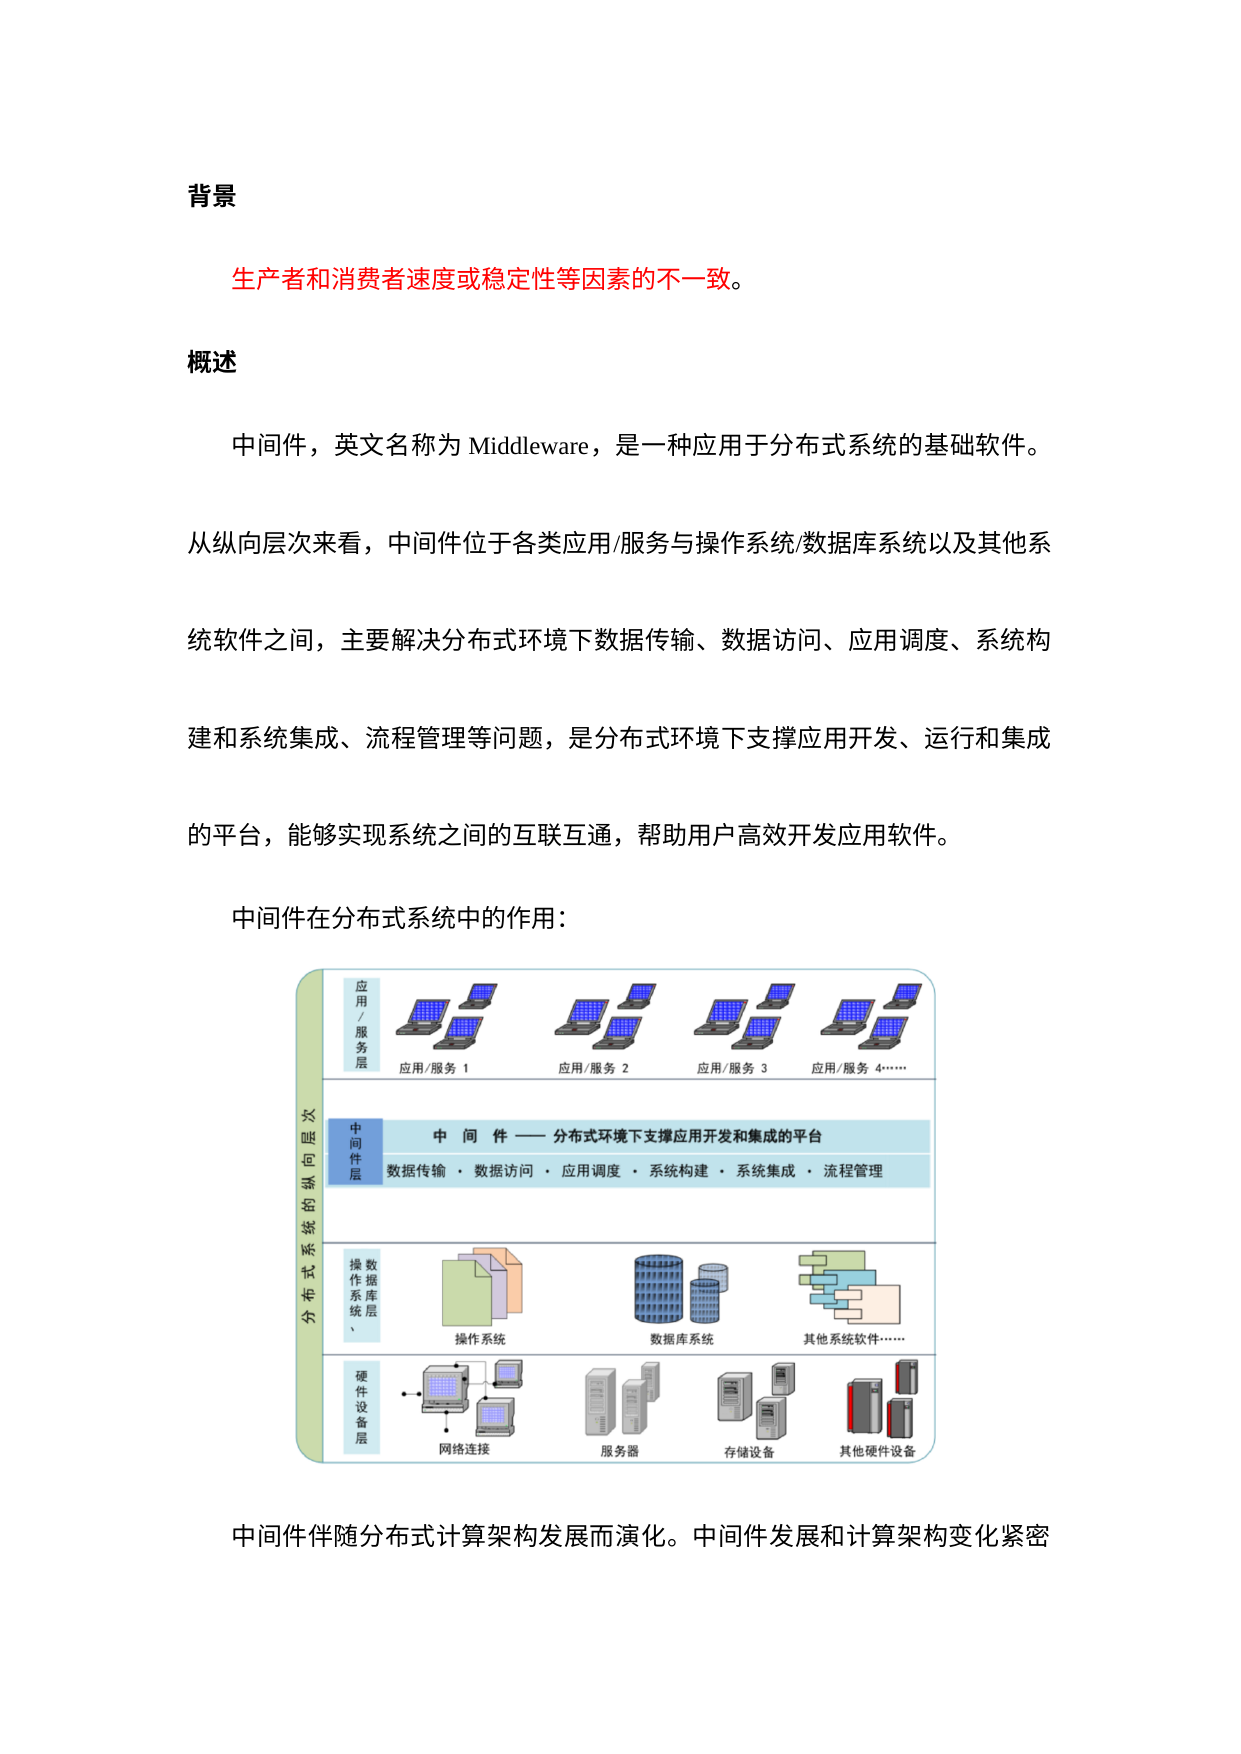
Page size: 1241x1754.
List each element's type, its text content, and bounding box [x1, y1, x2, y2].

subtitle 背景 [187, 162, 1053, 227]
text 中间件，英文名称为Middleware，是一种应用于分布式系统的基础软件。从纵向层次来看，中间件位于各类应用/服务与操作系统/数据库系统以及其他系统软件之间，主要解决分布式环境下数据传输、数据访问、应用调度、系统构建和系统集成、流程管理等问题，是分布式环境下支撑应用开发、运行和集成的平台，能够实现系统之间的互联互通，帮助用户高效开发应用软件。 [187, 411, 1053, 866]
picture [280, 967, 961, 1471]
text 生产者和消费者速度或稳定性等因素的不一致。 [187, 245, 1053, 310]
subtitle 概述 [187, 328, 1053, 393]
text 中间件在分布式系统中的作用： [187, 884, 1053, 949]
